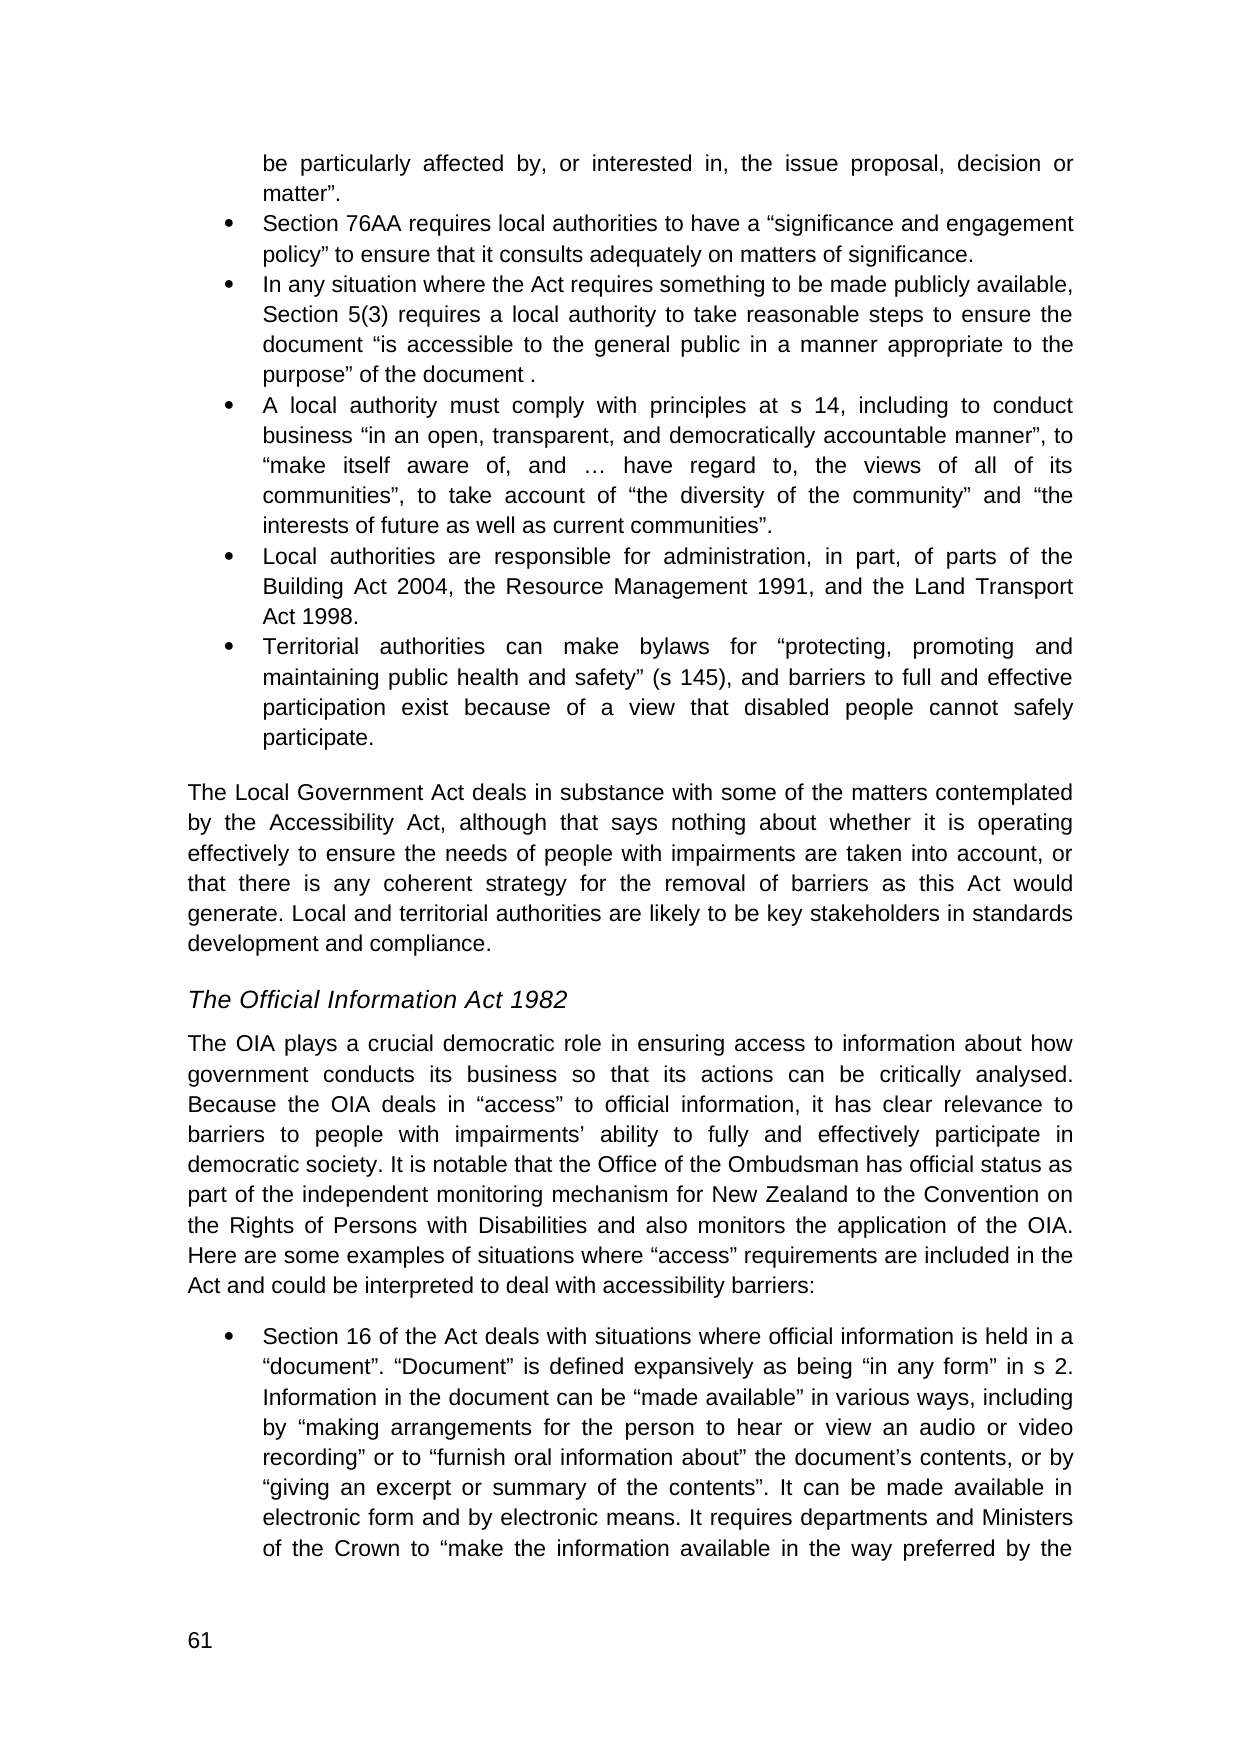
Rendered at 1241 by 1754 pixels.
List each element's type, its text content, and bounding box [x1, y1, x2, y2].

text The OIA plays a crucial democratic role in ensuring access to information about how government conducts its business so that its actions can be critically analysed. Because the OIA deals in “access” to official information, it has clear relevance to barriers to people with impairments’ ability to fully and effectively participate in democratic society. It is notable that the Office of the Ombudsman has official status as part of the independent monitoring mechanism for New Zealand to the Convention on the Rights of Persons with Disabilities and also monitors the application of the OIA. Here are some examples of situations where “access” requirements are included in the Act and could be interpreted to deal with accessibility barriers: [187, 1030, 1074, 1298]
text The Local Government Act deals in substance with some of the matters contemplated by the Accessibility Act, although that says nothing about whether it is operating effectively to ensure the needs of people with impairments are taken into account, or that there is any coherent strategy for the removal of barriers as this Act would generate. Local and territorial authorities are likely to be key stakeholders in standards development and compliance. [187, 779, 1074, 957]
list Section 76AA requires local authorities to have a “significance and engagement policy” to ensure that it consults adequately on matters of significance. [225, 210, 1074, 267]
list A local authority must comply with principles at s 14, including to conduct business “in an open, transparent, and democratically accountable manner”, to “make itself aware of, and … have regard to, the views of all of its communities”, to take account of “the diversity of the community” and “the interests of future as well as current communities”. [225, 392, 1074, 539]
subtitle The Official Information Act 1982 [187, 985, 1074, 1014]
list Local authorities are responsible for administration, in part, of parts of the Building Act 2004, the Resource Management 1991, and the Land Transport Act 1998. [225, 543, 1074, 629]
list Territorial authorities can make bylaws for “protecting, promoting and maintaining public health and safety” (s 145), and barriers to full and effective participation exist because of a view that disabled people cannot safely participate. [225, 633, 1074, 750]
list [225, 150, 1074, 207]
list In any situation where the Act requires something to be made publicly available, Section 5(3) requires a local authority to take reasonable steps to ensure the document “is accessible to the general public in a manner appropriate to the purpose” of the document . [225, 271, 1074, 388]
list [225, 1323, 1074, 1561]
